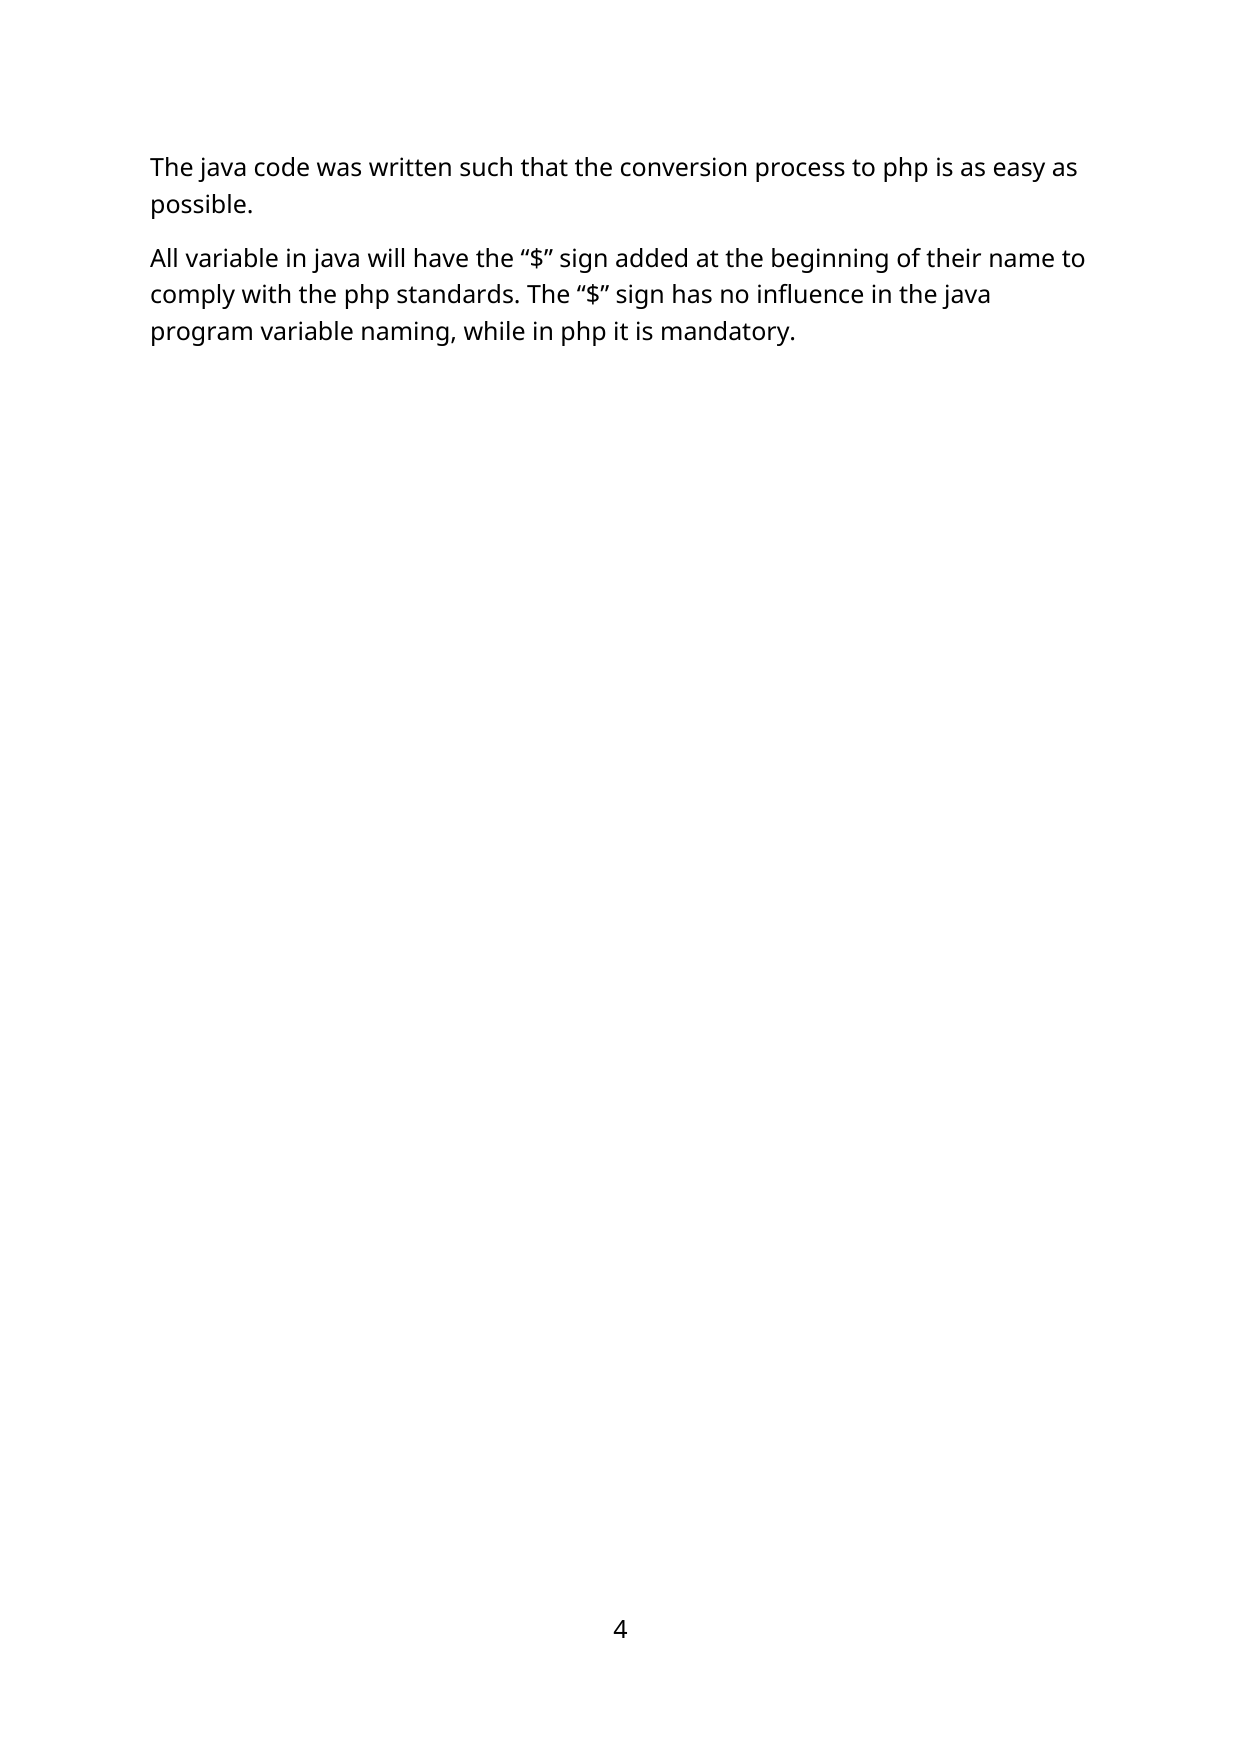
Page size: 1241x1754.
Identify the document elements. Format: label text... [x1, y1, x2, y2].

text The java code was written such that the conversion process to php is as easy as possible. [150, 150, 1090, 221]
text All variable in java will have the “$” sign added at the beginning of their name to comply with the php standards. The “$” sign has no influence in the java program variable naming, while in php it is mandatory. [150, 240, 1090, 348]
